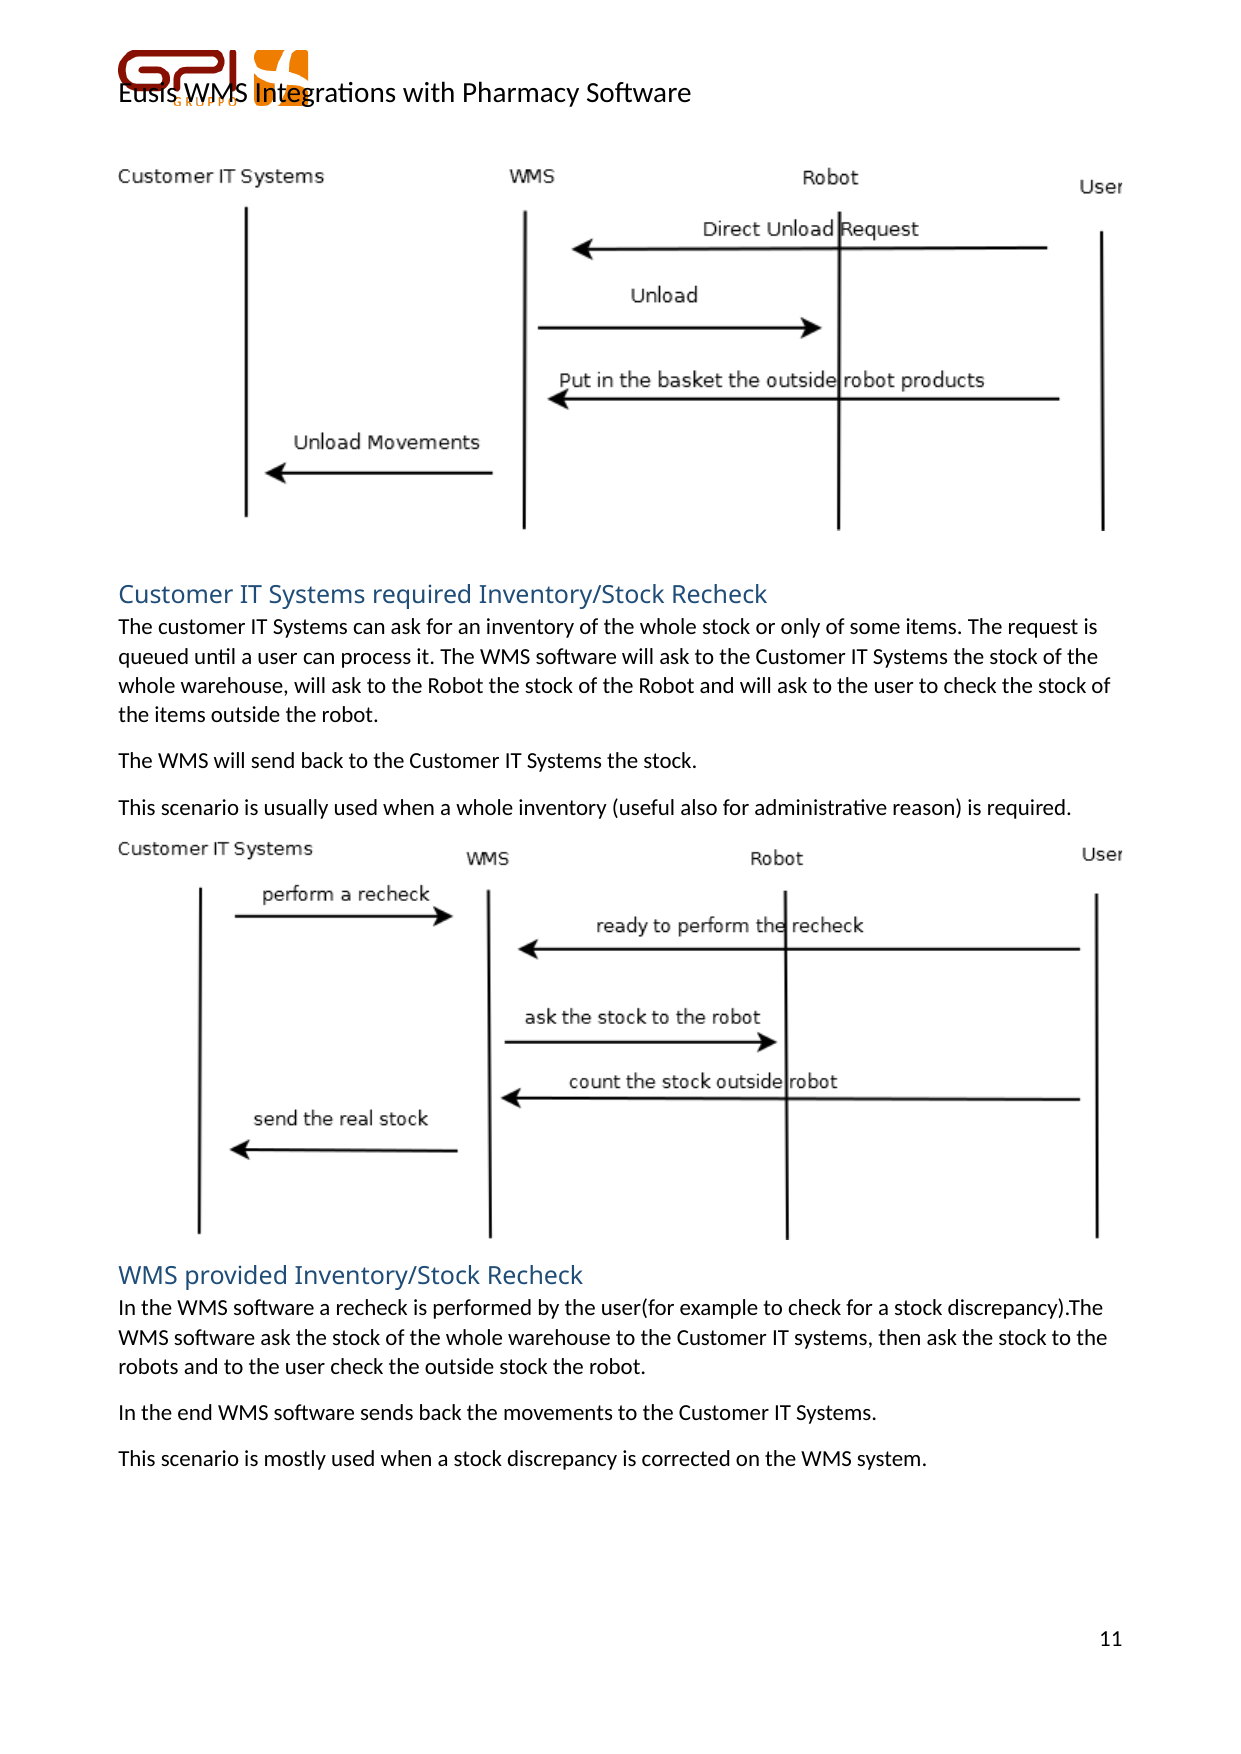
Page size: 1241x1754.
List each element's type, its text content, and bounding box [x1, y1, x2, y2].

text This scenario is mostly used when a stock discrepancy is corrected on the WMS system. [118, 1444, 1122, 1472]
text In the WMS software a recheck is performed by the user(for example to check for a stock discrepancy).The WMS software ask the stock of the whole warehouse to the Customer IT systems, then ask the stock to the robots and to the user check the outside stock the robot. [118, 1293, 1122, 1380]
picture [118, 838, 1123, 1240]
text In the end WMS software sends back the movements to the Customer IT Systems. [118, 1398, 1122, 1426]
picture [118, 165, 1123, 531]
text The WMS will send back to the Customer IT Systems the stock. [118, 747, 1122, 775]
text The customer IT Systems can ask for an inventory of the whole stock or only of some items. The request is queued until a user can process it. The WMS software will ask to the Customer IT Systems the stock of the whole warehouse, will ask to the Robot the stock of the Robot and will ask to the user to check the stock of the items outside the robot. [118, 612, 1122, 729]
subtitle Customer IT Systems required Inventory/Stock Recheck [118, 577, 1122, 611]
subtitle WMS provided Inventory/Stock Recheck [118, 1257, 1122, 1292]
text This scenario is usually used when a whole inventory (useful also for administrative reason) is required. [118, 793, 1122, 821]
picture [118, 50, 309, 106]
